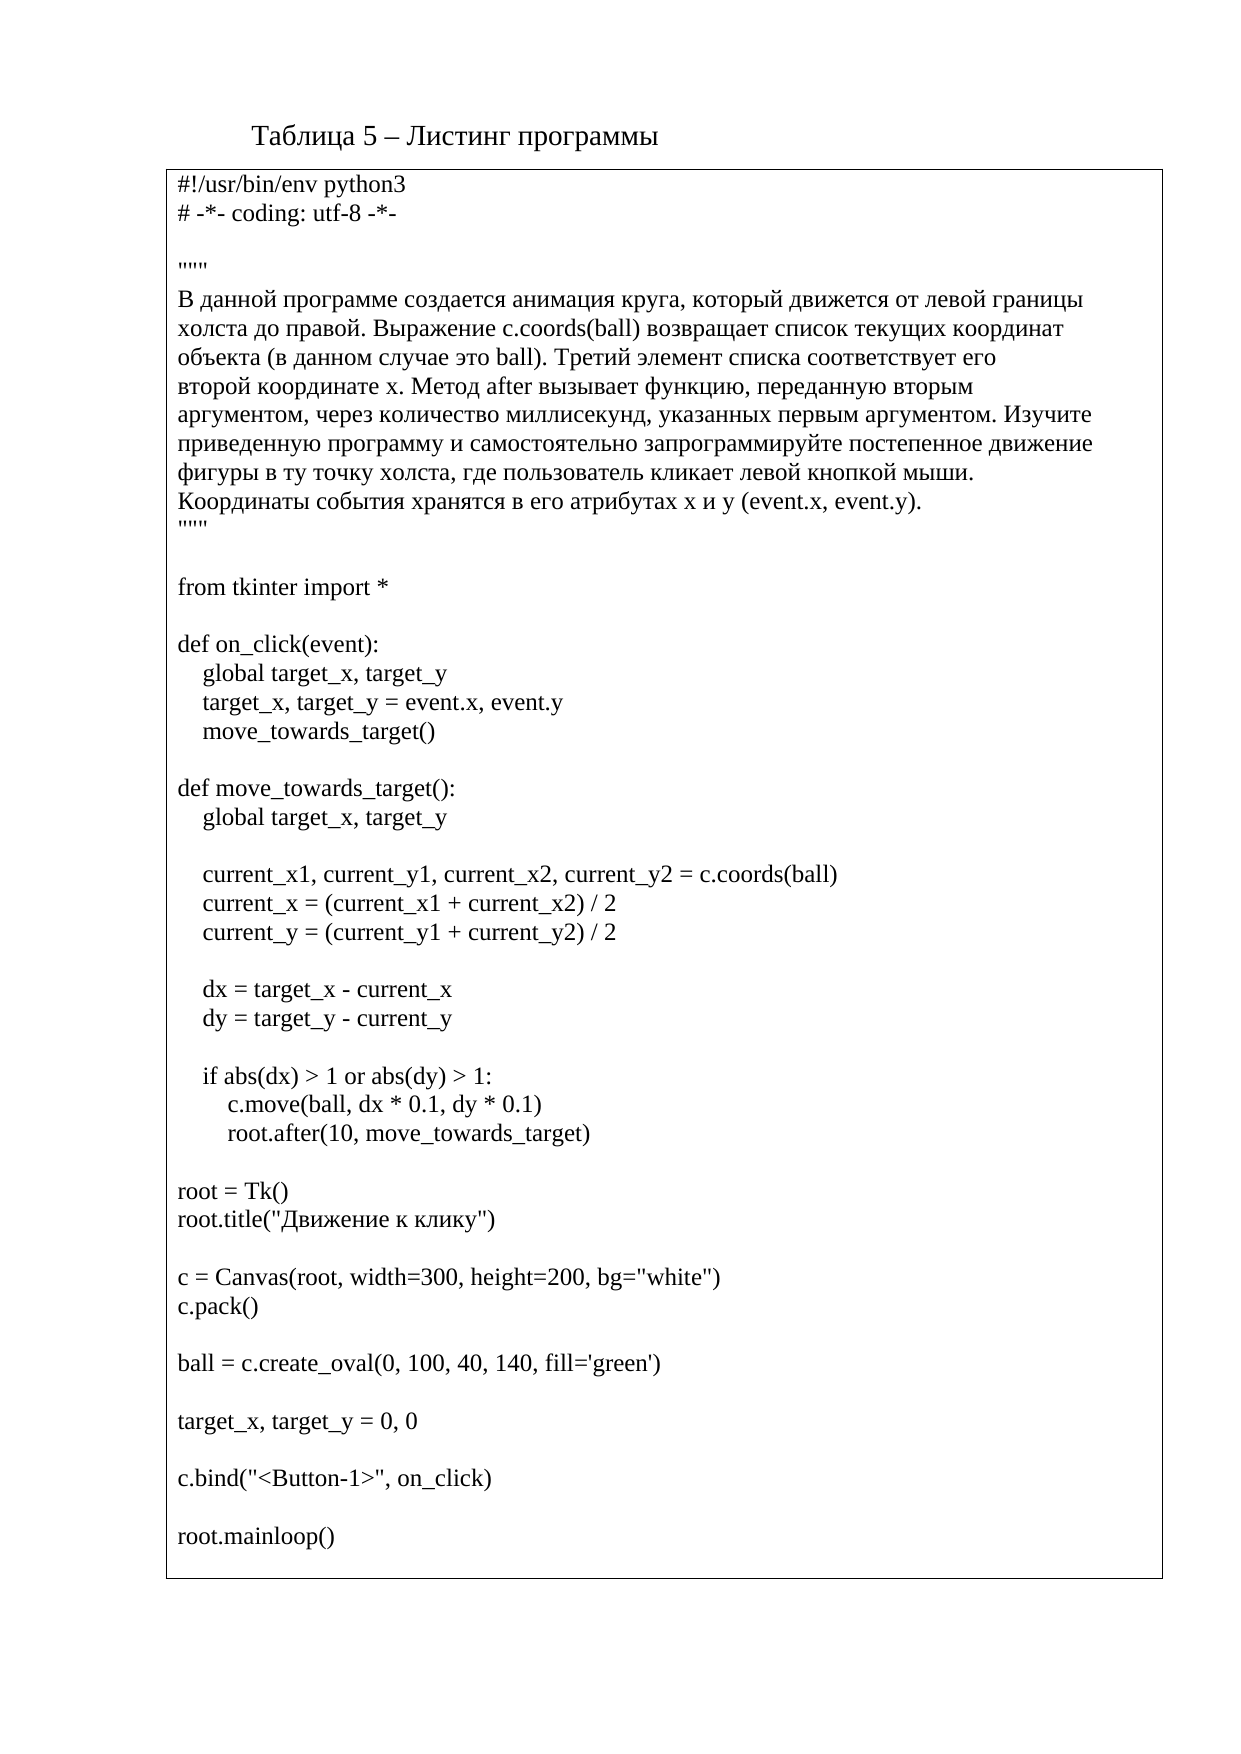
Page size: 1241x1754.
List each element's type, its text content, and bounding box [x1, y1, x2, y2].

text Таблица 5 – Листинг программы [177, 118, 1152, 152]
table_header #!/usr/bin/env python3 # -*- coding: utf-8 -*- """ В данной программе создается анимация круга, который движется от левой границы холста до правой. Выражение c.coords(ball) возвращает список текущих координат объекта (в данном случае это ball). Третий элемент списка соответствует его второй координате x. Метод after вызывает функцию, переданную вторым аргументом, через количество миллисекунд, указанных первым аргументом. Изучите приведенную программу и самостоятельно запрограммируйте постепенное движение фигуры в ту точку холста, где пользователь кликает левой кнопкой мыши. Координаты события хранятся в его атрибутах x и y (event.x, event.y). """ from tkinter import * def on_click(event): global target_x, target_y target_x, target_y = event.x, event.y move_towards_target() def move_towards_target(): global target_x, target_y current_x1, current_y1, current_x2, current_y2 = c.coords(ball) current_x = (current_x1 + current_x2) / 2 current_y = (current_y1 + current_y2) / 2 dx = target_x - current_x dy = target_y - current_y if abs(dx) > 1 or abs(dy) > 1: c.move(ball, dx * 0.1, dy * 0.1) root.after(10, move_towards_target) root = Tk() root.title("Движение к клику") c = Canvas(root, width=300, height=200, bg="white") c.pack() ball = c.create_oval(0, 100, 40, 140, fill='green') target_x, target_y = 0, 0 c.bind("<Button-1>", on_click) root.mainloop() [167, 170, 1162, 1578]
